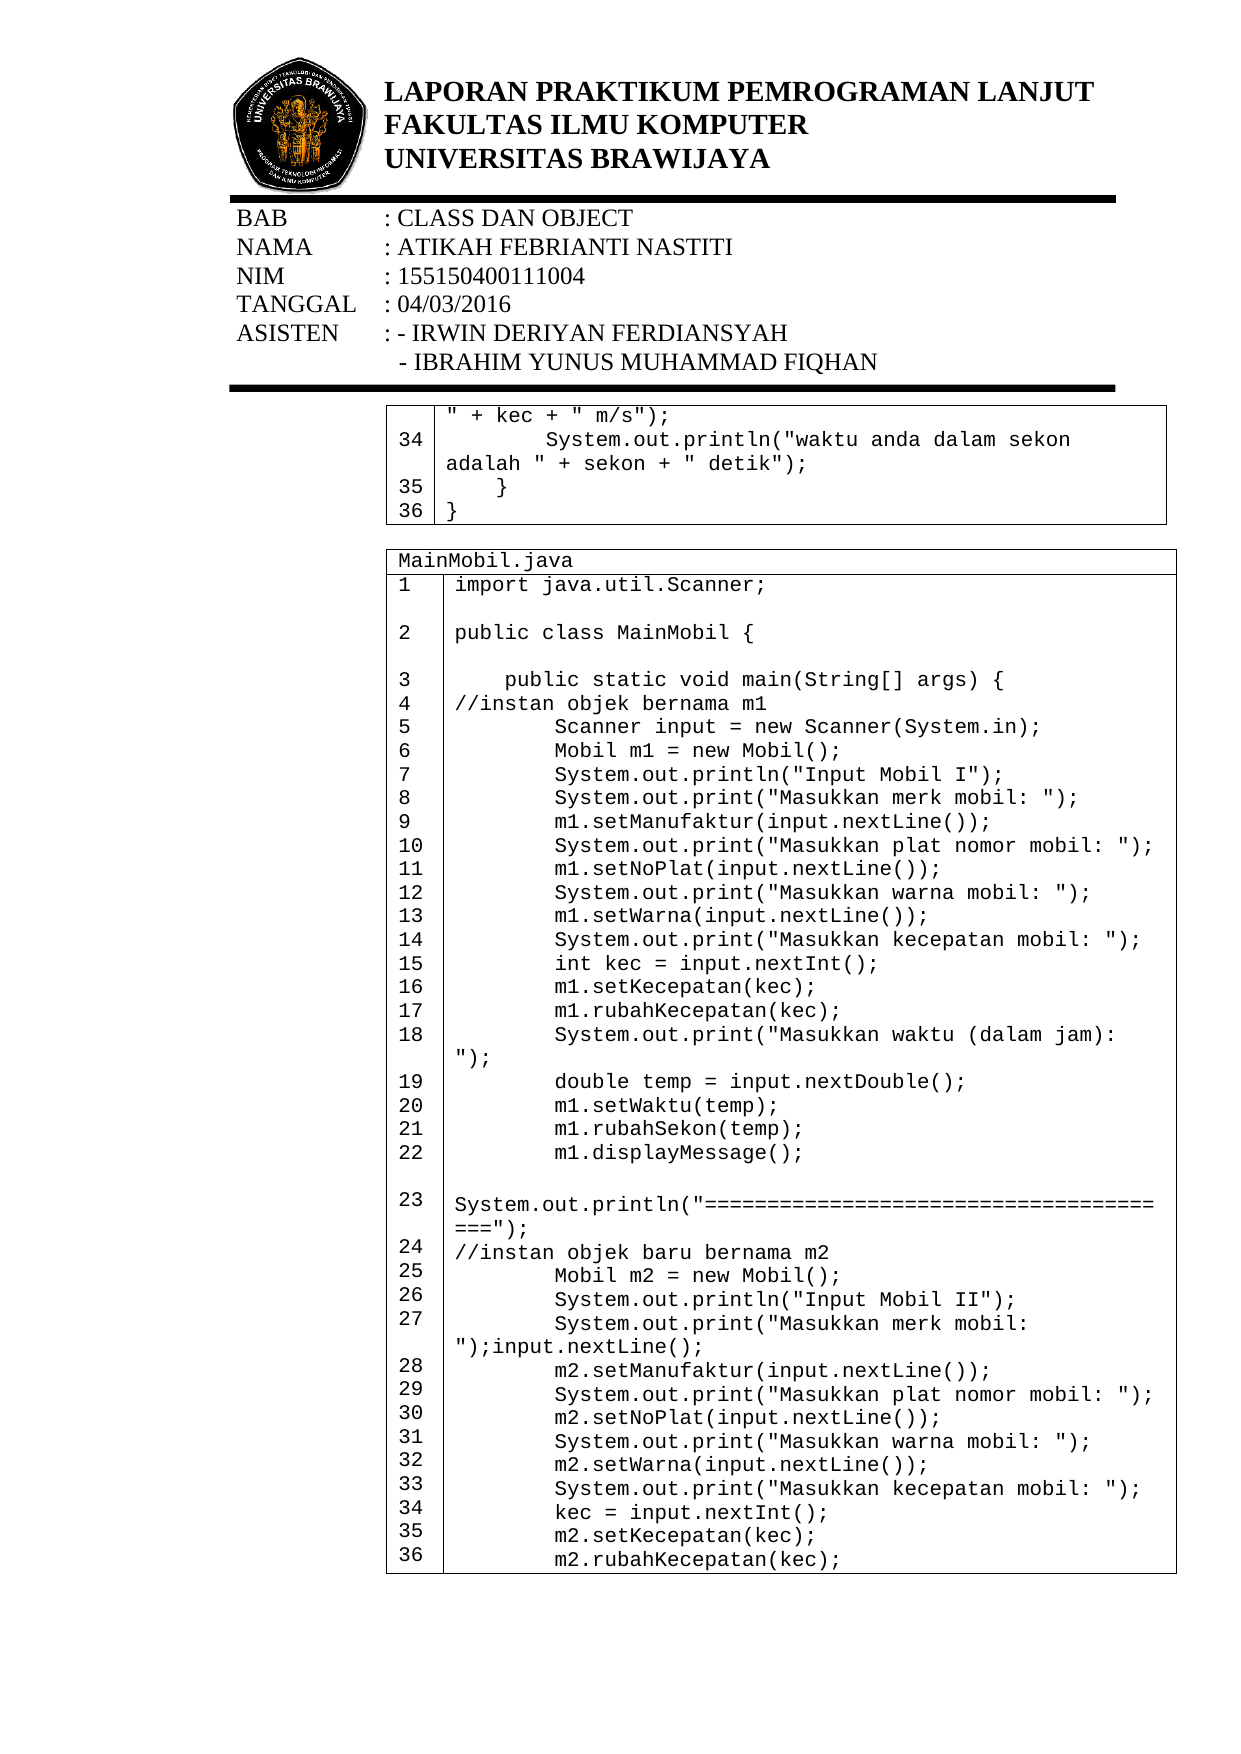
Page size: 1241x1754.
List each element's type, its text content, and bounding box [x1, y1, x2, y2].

table_header MainMobil.java [387, 550, 1176, 573]
picture [229, 55, 372, 195]
table_cell 1 2 3 4 5 6 7 8 9 10 11 12 13 14 15 16 17 18 19 20 21 22 23 24 25 26 27 28 29 30 31 32 33 34 35 36 37 38 39 40 41 42 43 44 45 46 47 48 49 [387, 575, 443, 1573]
